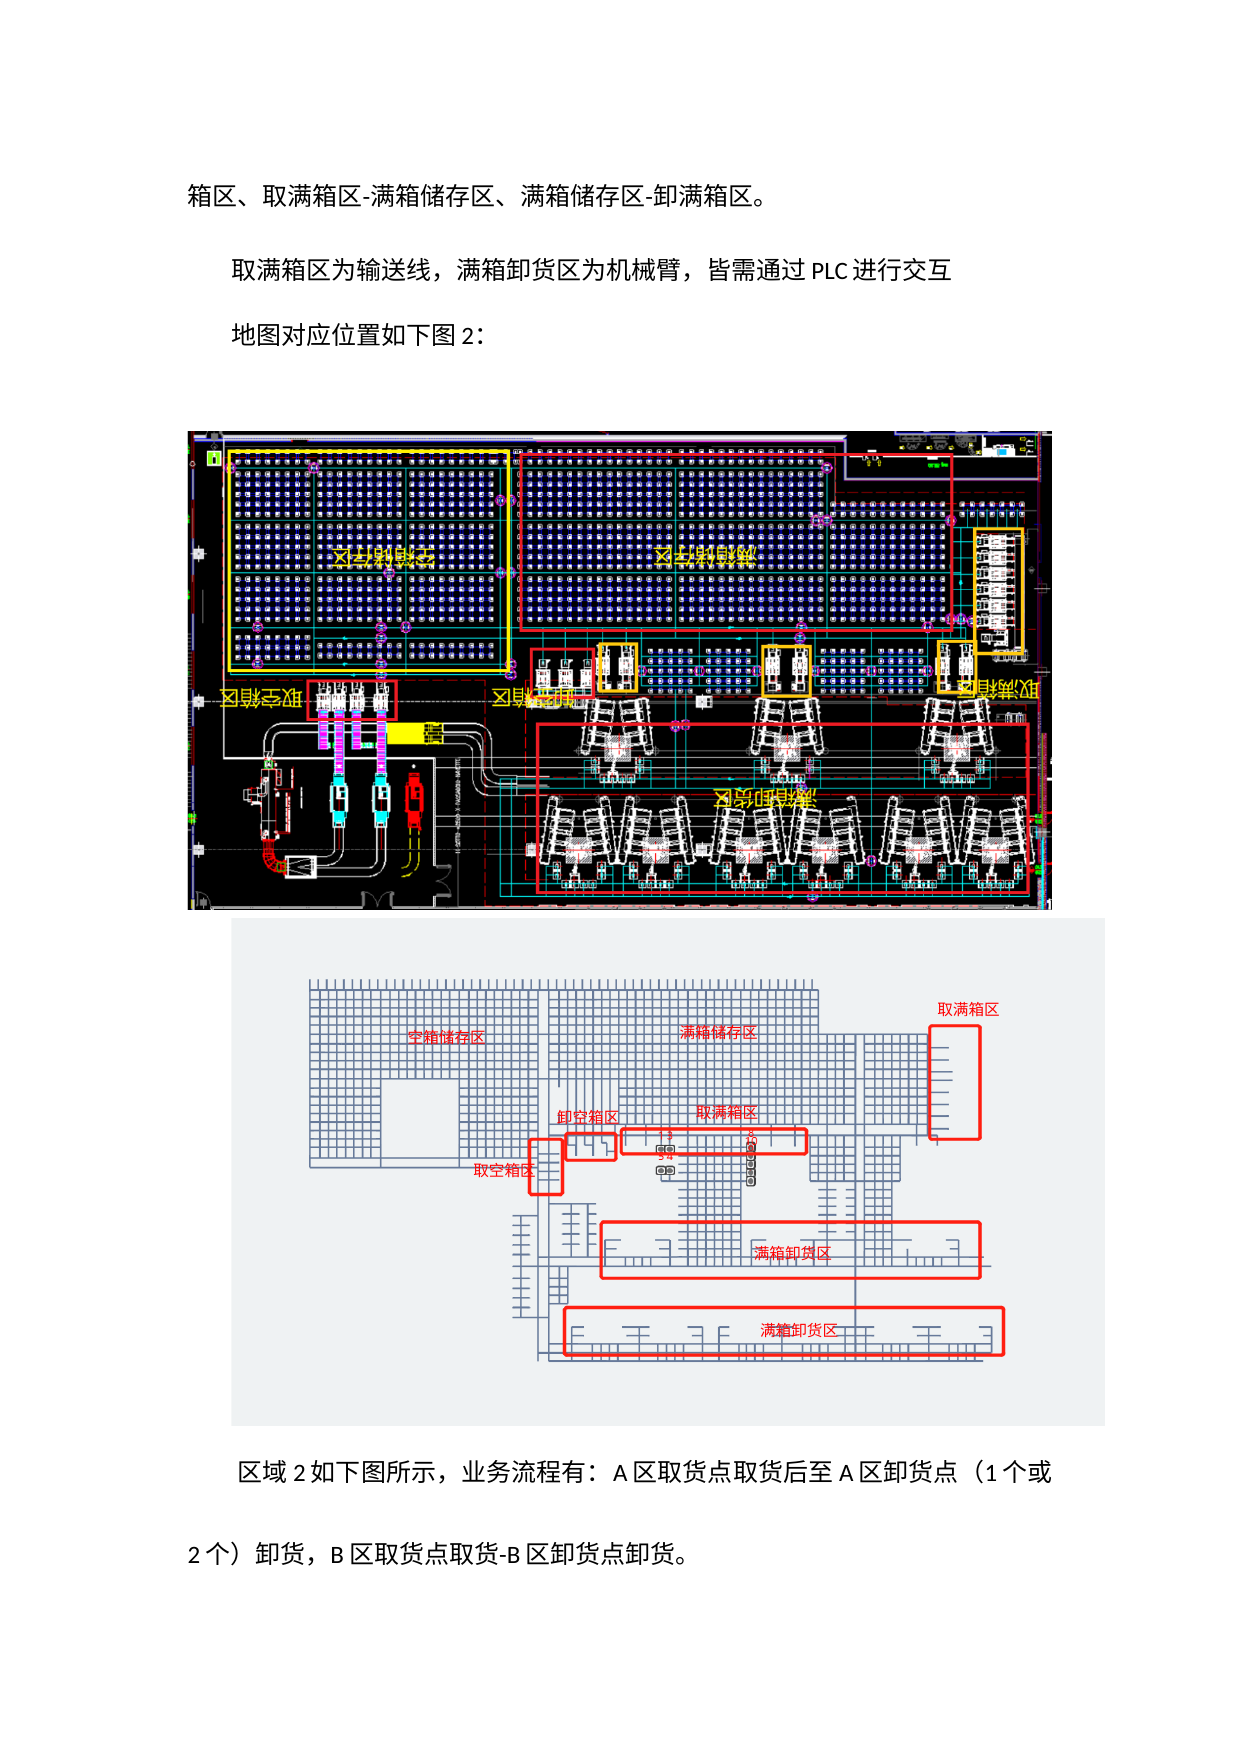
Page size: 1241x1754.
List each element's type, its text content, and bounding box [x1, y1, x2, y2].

text 地图对应位置如下图2： [187, 301, 1053, 366]
text 取满箱区为输送线，满箱卸货区为机械臂，皆需通过PLC进行交互 [187, 236, 1053, 301]
picture [231, 918, 1105, 1426]
list 区域2如下图所示，业务流程有：A区取货点取货后至A区卸货点（1个或2个）卸货，B区取货点取货-B区卸货点卸货。 [187, 1438, 1053, 1585]
picture [189, 431, 1051, 910]
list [187, 162, 1053, 227]
